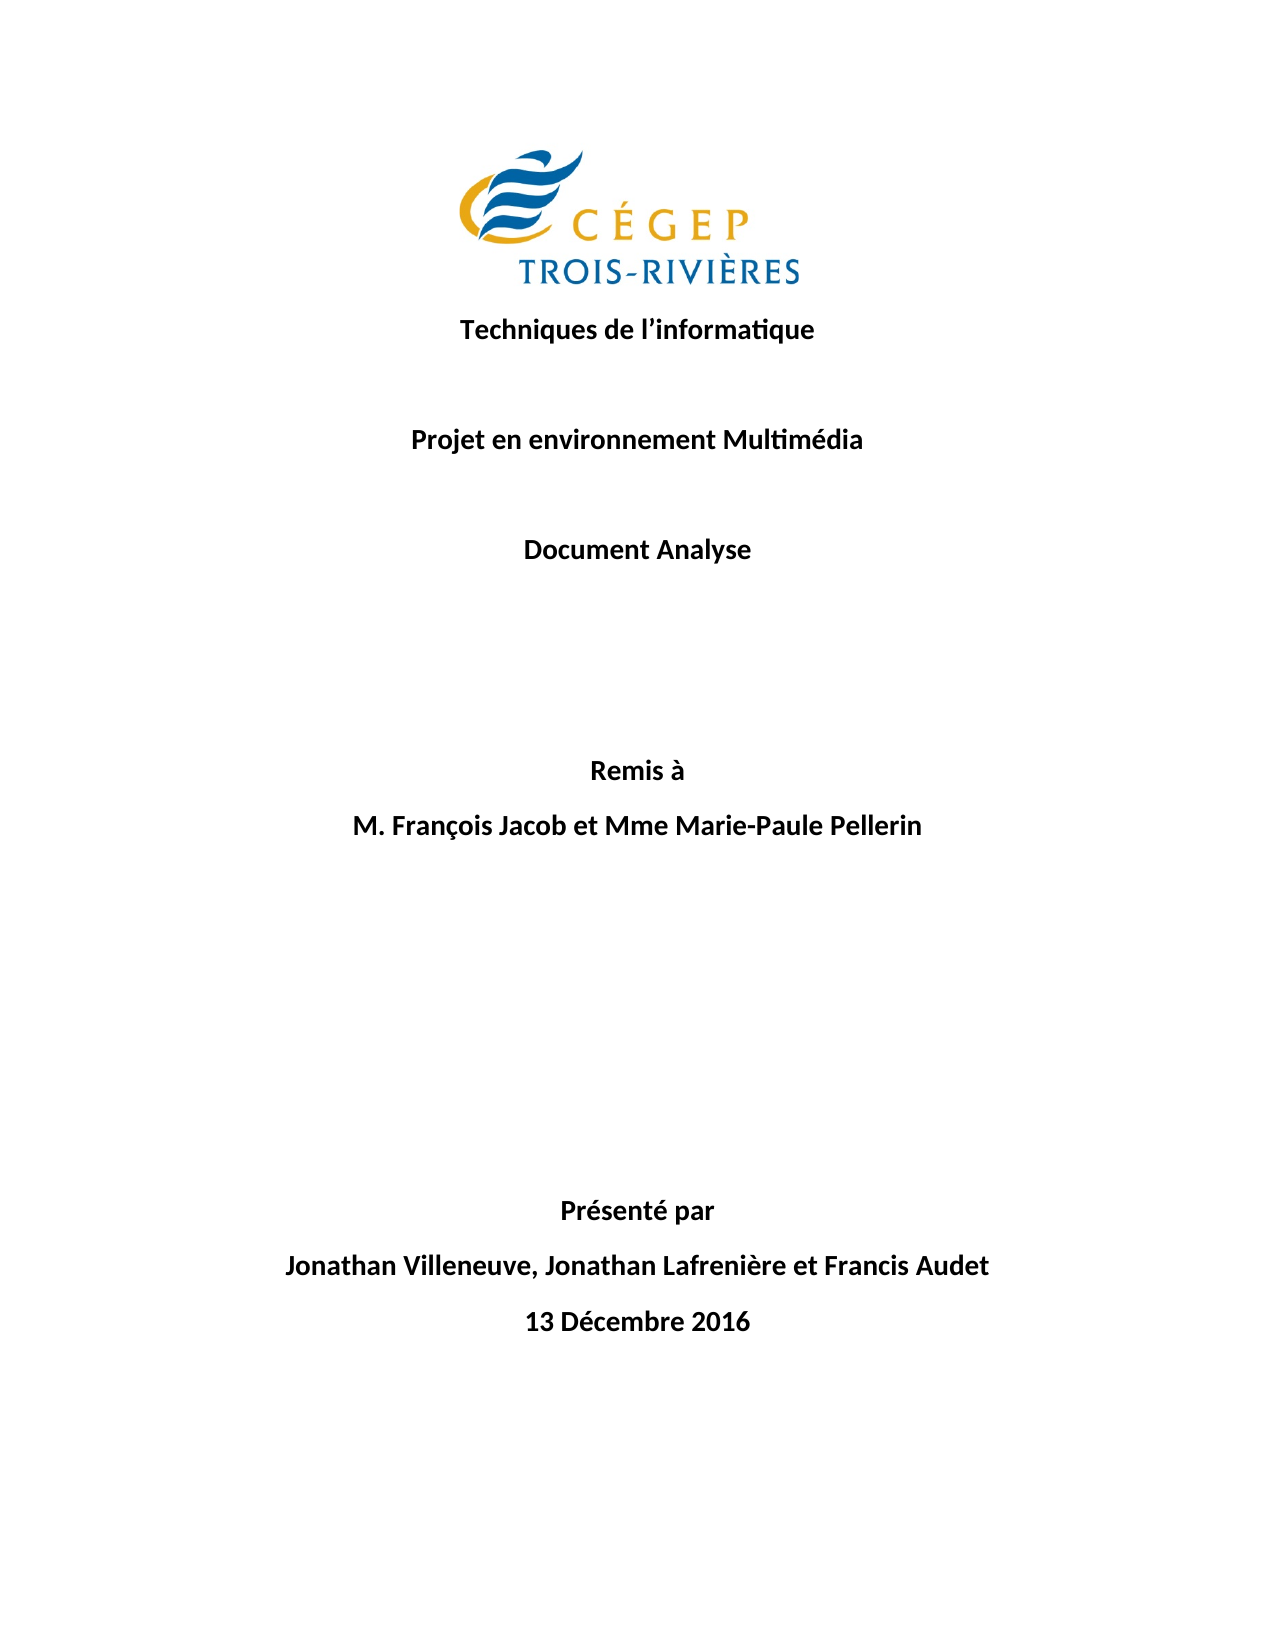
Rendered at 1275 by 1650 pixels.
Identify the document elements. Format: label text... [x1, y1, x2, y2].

text Document Analyse [187, 531, 1087, 567]
text M. François Jacob et Mme Marie-Paule Pellerin [187, 807, 1087, 842]
text Présenté par [187, 1192, 1087, 1228]
text 13 Décembre 2016 [187, 1303, 1087, 1338]
text Techniques de l’informatique [187, 311, 1087, 346]
text Projet en environnement Multimédia [187, 421, 1087, 457]
text Jonathan Villeneuve, Jonathan Lafrenière et Francis Audet [187, 1247, 1087, 1283]
text Remis à [187, 752, 1087, 787]
picture [459, 111, 799, 311]
